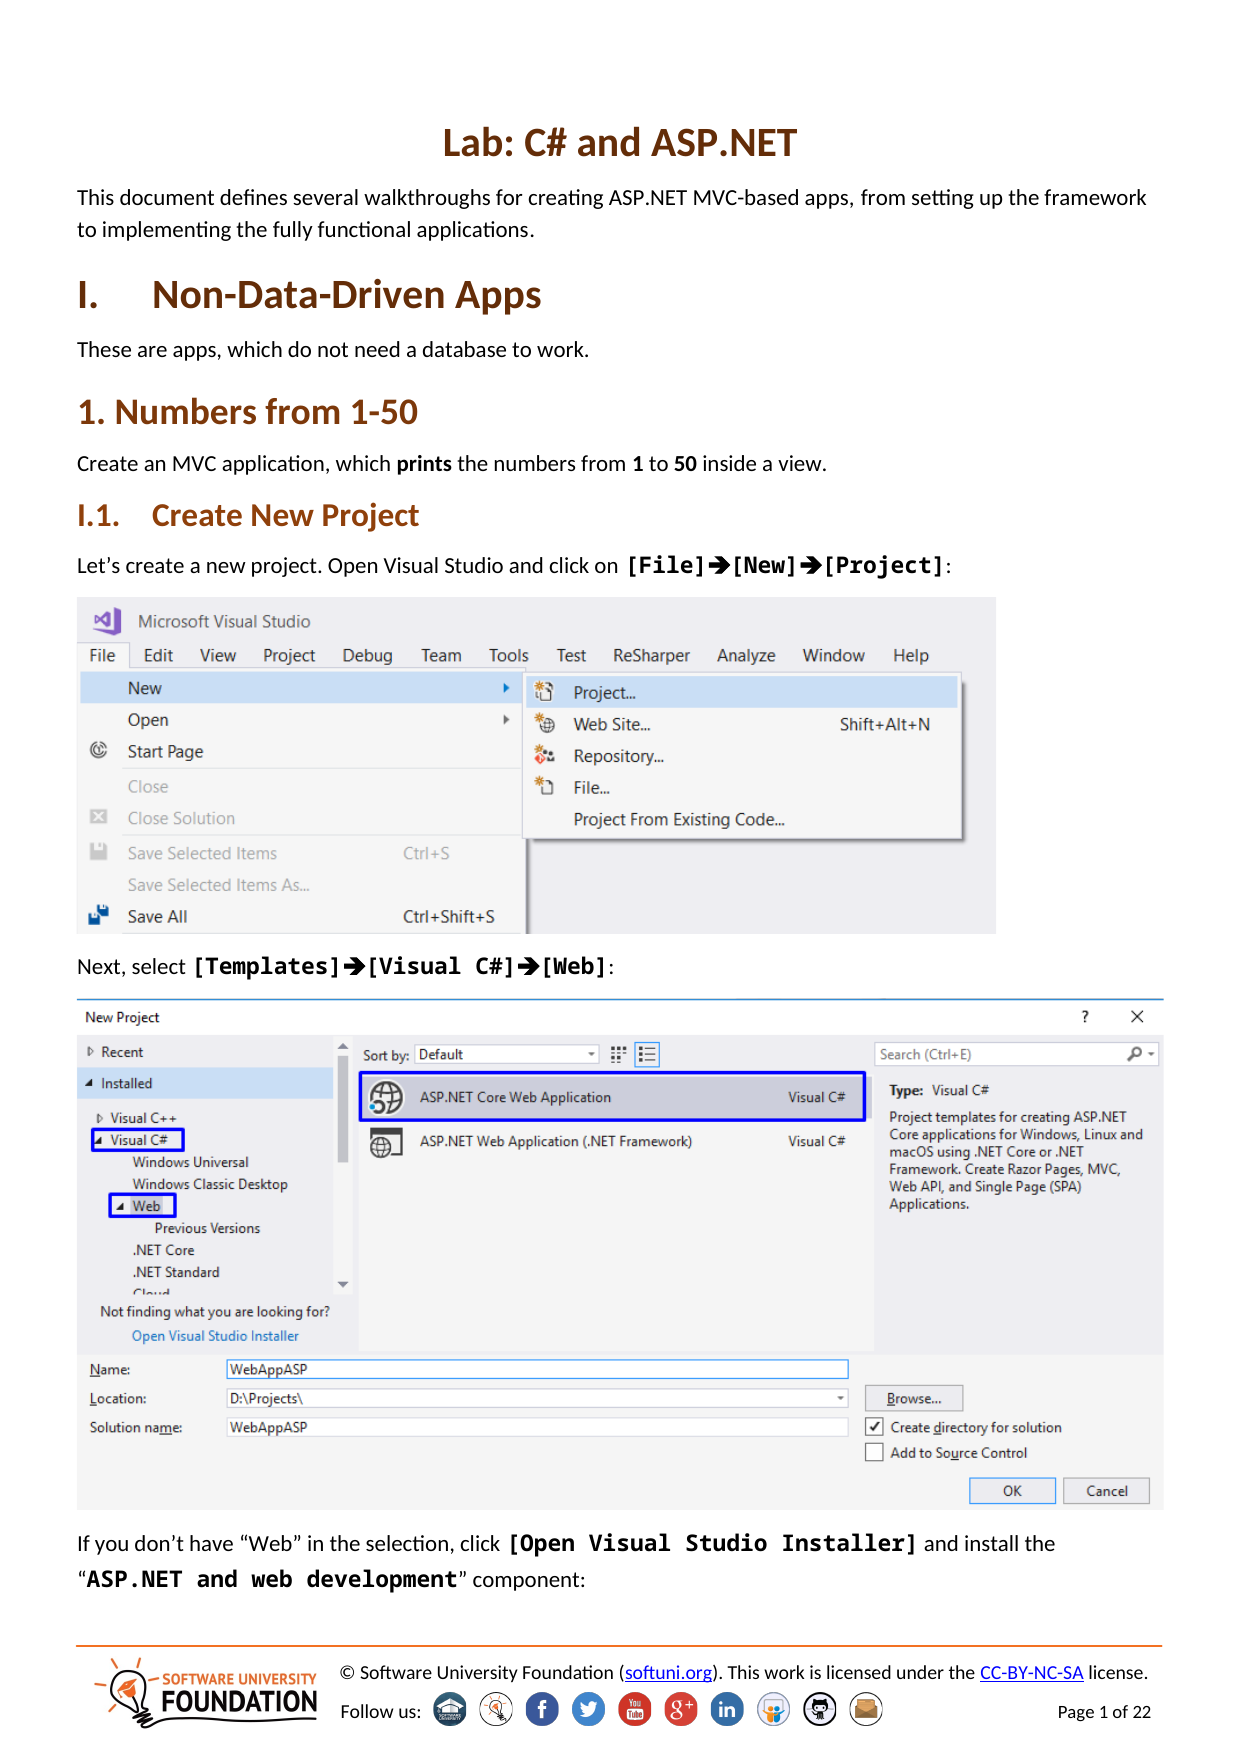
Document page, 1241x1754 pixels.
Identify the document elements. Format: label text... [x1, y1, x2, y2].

picture [803, 1692, 837, 1726]
picture [76, 998, 1164, 1510]
subtitle Numbers from 1-50 [77, 388, 1163, 434]
picture [757, 1692, 790, 1726]
picture [710, 1692, 744, 1726]
subtitle Non-Data-Driven Apps [77, 268, 1163, 319]
picture [479, 1692, 513, 1726]
text If you don’t have “Web” in the selection, click [Open Visual Studio Installer] and install the “ASP.NET and web development” component: [77, 1527, 1163, 1594]
picture [433, 1692, 467, 1726]
picture [572, 1692, 605, 1726]
text Create an MVC application, which prints the numbers from 1 to 50 inside a view. [77, 449, 1163, 477]
picture [849, 1692, 883, 1726]
picture [93, 1656, 317, 1729]
text Next, select [Templates][Visual C#][Web]: [77, 950, 1163, 981]
picture [618, 1692, 652, 1726]
picture [525, 1692, 559, 1726]
subtitle Create New Project [77, 494, 1163, 534]
text This document defines several walkthroughs for creating ASP.NET MVC-based apps, from setting up the framework to implementing the fully functional applications. [77, 183, 1163, 243]
text Let’s create a new project. Open Visual Studio and click on [File][New][Project]: [77, 549, 1163, 580]
picture [76, 597, 997, 934]
title Lab: C# and ASP.NET [77, 116, 1163, 167]
text These are apps, which do not need a database to work. [77, 335, 1163, 363]
picture [664, 1692, 698, 1726]
